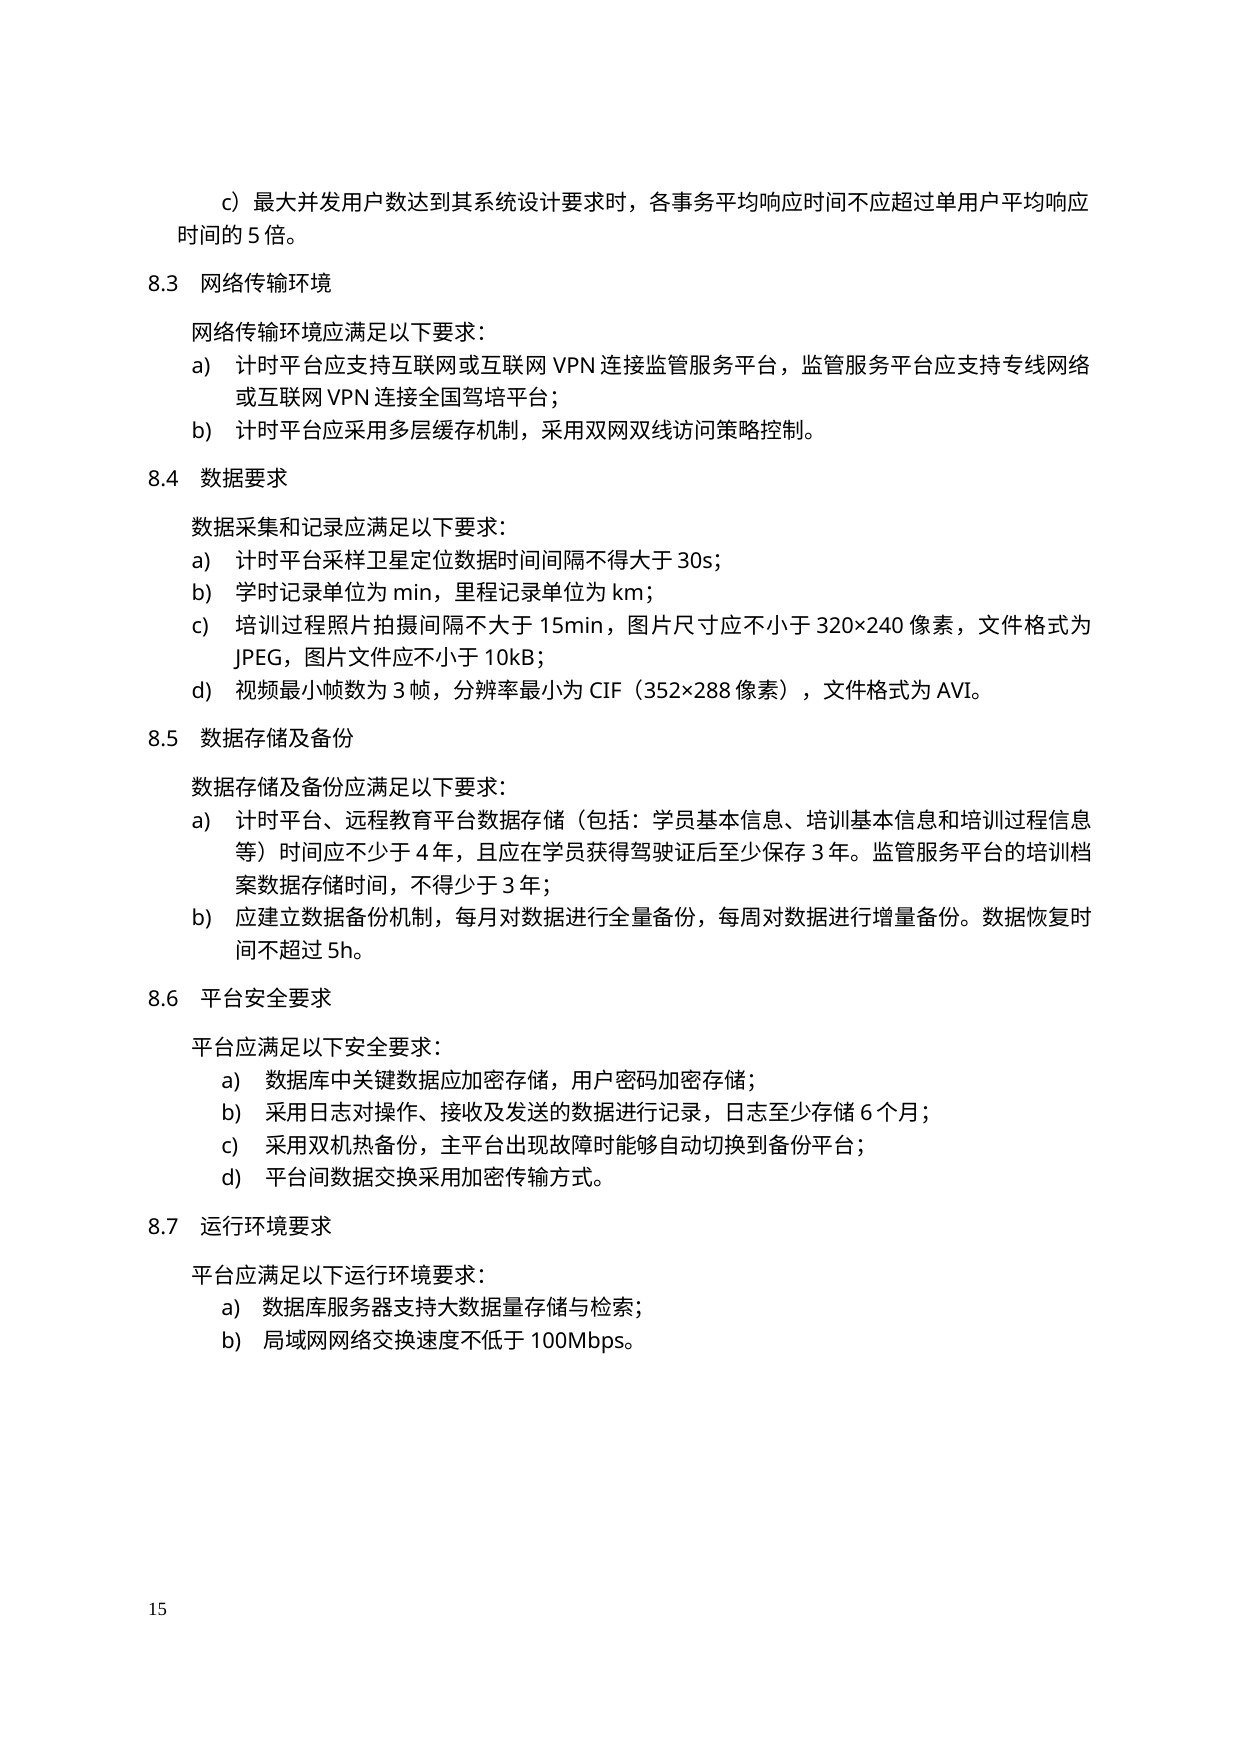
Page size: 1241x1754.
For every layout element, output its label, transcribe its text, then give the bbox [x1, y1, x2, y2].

text 网络传输环境应满足以下要求： [148, 315, 1092, 347]
text a) 数据库服务器支持大数据量存储与检索； [177, 1290, 1092, 1322]
list 采用日志对操作、接收及发送的数据进行记录，日志至少存储6个月； [221, 1095, 1092, 1127]
text 数据存储及备份应满足以下要求： [148, 770, 1092, 802]
list 应建立数据备份机制，每月对数据进行全量备份，每周对数据进行增量备份。数据恢复时间不超过5h。 [191, 900, 1092, 965]
text 平台应满足以下安全要求： [148, 1030, 1092, 1062]
text 数据要求 [148, 461, 1092, 493]
text 运行环境要求 [148, 1208, 1092, 1241]
list 学时记录单位为min，里程记录单位为km； [191, 575, 1092, 607]
text 数据采集和记录应满足以下要求： [148, 510, 1092, 542]
list 培训过程照片拍摄间隔不大于15min，图片尺寸应不小于320×240像素，文件格式为JPEG，图片文件应不小于10kB； [191, 607, 1092, 672]
list 平台间数据交换采用加密传输方式。 [221, 1160, 1092, 1192]
text 网络传输环境 [148, 266, 1092, 298]
list 采用双机热备份，主平台出现故障时能够自动切换到备份平台； [221, 1127, 1092, 1160]
list 计时平台、远程教育平台数据存储（包括：学员基本信息、培训基本信息和培训过程信息等）时间应不少于4年，且应在学员获得驾驶证后至少保存3年。监管服务平台的培训档案数据存储时间，不得少于3年； [191, 802, 1092, 900]
list 数据库中关键数据应加密存储，用户密码加密存储； [221, 1062, 1092, 1095]
text b) 局域网网络交换速度不低于100Mbps。 [177, 1322, 1092, 1355]
text c）最大并发用户数达到其系统设计要求时，各事务平均响应时间不应超过单用户平均响应时间的5倍。 [177, 185, 1092, 250]
list 计时平台采样卫星定位数据时间间隔不得大于30s； [191, 542, 1092, 575]
list 计时平台应采用多层缓存机制，采用双网双线访问策略控制。 [191, 412, 1092, 445]
text 数据存储及备份 [148, 721, 1092, 753]
list 计时平台应支持互联网或互联网VPN连接监管服务平台，监管服务平台应支持专线网络或互联网VPN连接全国驾培平台； [191, 347, 1092, 412]
text 平台应满足以下运行环境要求： [148, 1257, 1092, 1290]
list 视频最小帧数为3帧，分辨率最小为CIF（352×288像素），文件格式为AVI。 [191, 672, 1092, 705]
text 平台安全要求 [148, 981, 1092, 1013]
